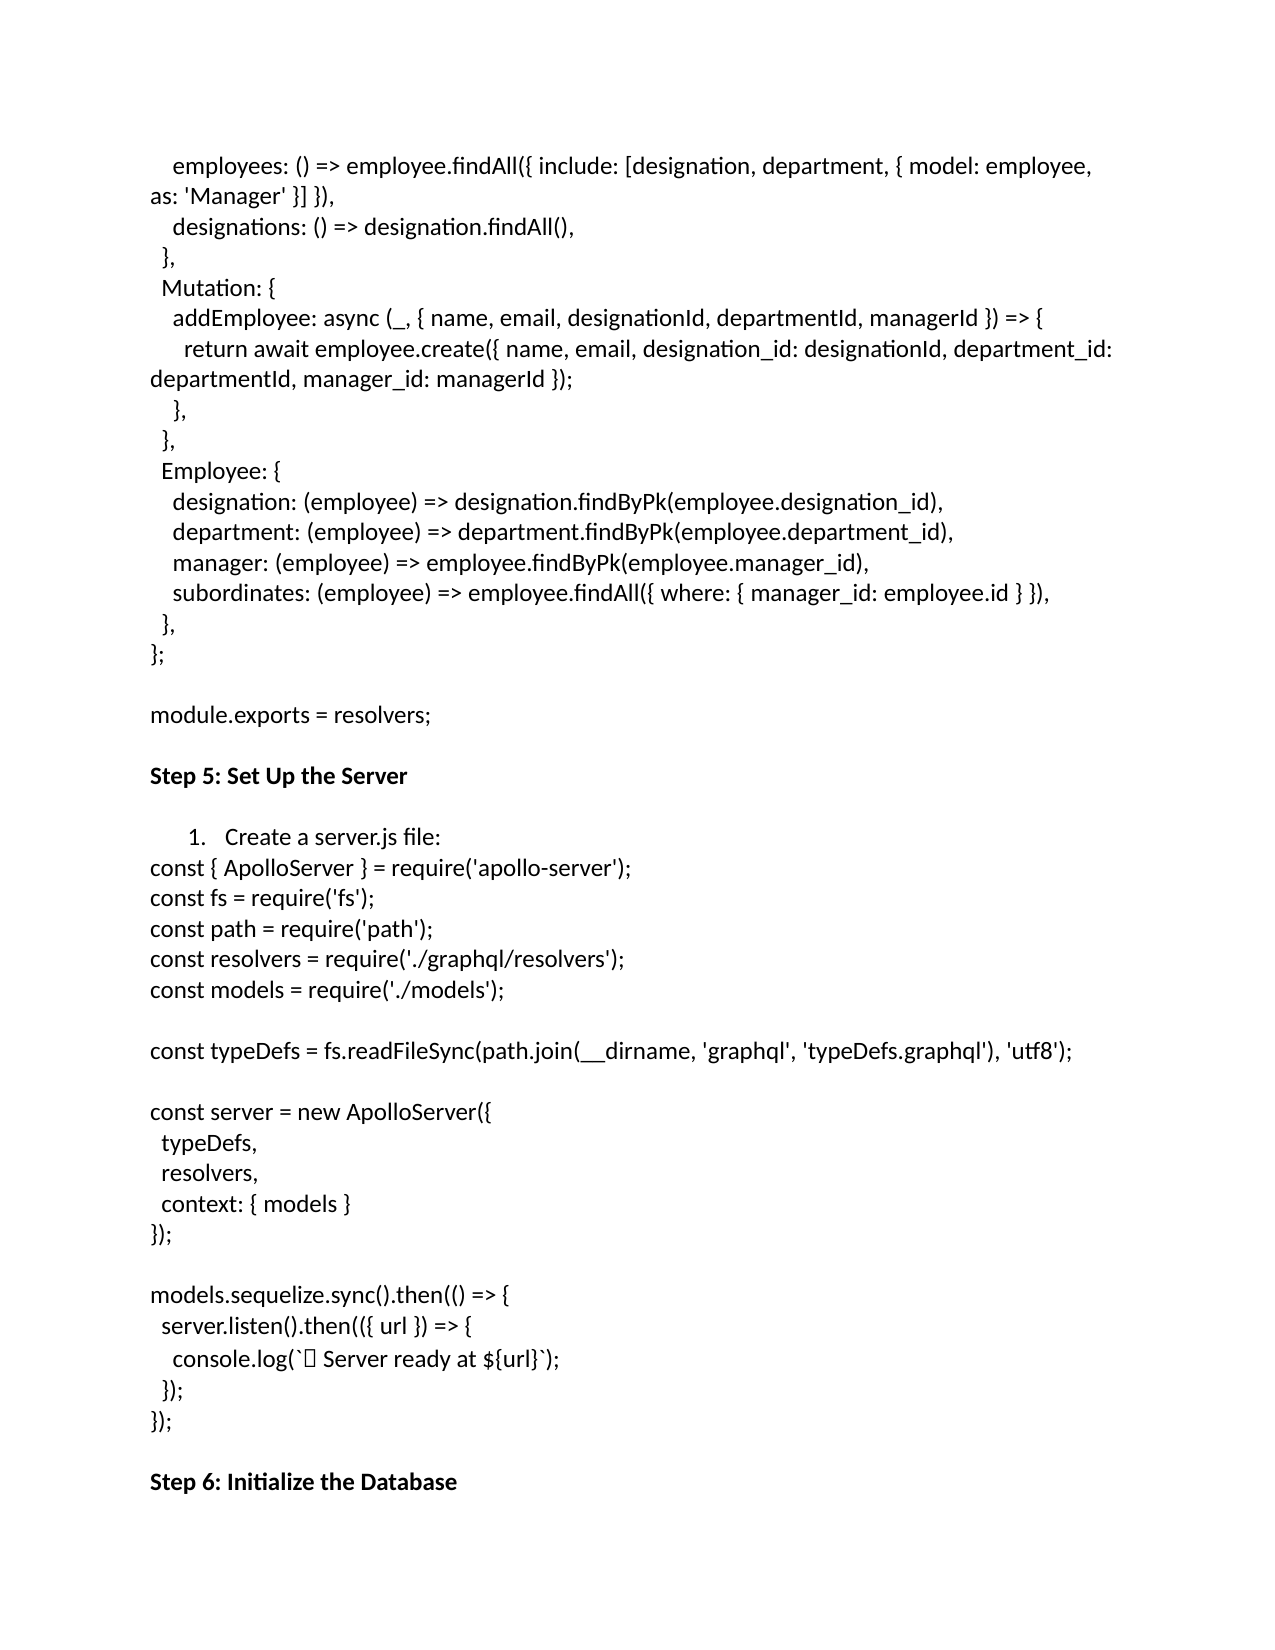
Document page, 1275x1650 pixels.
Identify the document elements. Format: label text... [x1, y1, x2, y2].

text const path = require('path'); [150, 913, 1125, 943]
text Step 5: Set Up the Server [150, 760, 1125, 791]
text manager: (employee) => employee.findByPk(employee.manager_id), [150, 547, 1125, 577]
text designation: (employee) => designation.findByPk(employee.designation_id), [150, 486, 1125, 516]
text server.listen().then(({ url }) => { [150, 1310, 1125, 1340]
text Employee: { [150, 455, 1125, 486]
text resolvers, [150, 1157, 1125, 1188]
text }, [150, 425, 1125, 455]
text Mutation: { [150, 272, 1125, 303]
text const { ApolloServer } = require('apollo-server'); [150, 852, 1125, 882]
text context: { models } [150, 1188, 1125, 1218]
text }); [150, 1405, 1125, 1435]
text }); [150, 1218, 1125, 1249]
text Step 6: Initialize the Database [150, 1466, 1125, 1496]
text subordinates: (employee) => employee.findAll({ where: { manager_id: employee.id } }), [150, 577, 1125, 608]
text console.log(`🚀 Server ready at ${url}`); [150, 1340, 1125, 1374]
text const server = new ApolloServer({ [150, 1096, 1125, 1127]
text return await employee.create({ name, email, designation_id: designationId, department_id: departmentId, manager_id: managerId }); [150, 333, 1125, 394]
text employees: () => employee.findAll({ include: [designation, department, { model: employee, as: 'Manager' }] }), [150, 150, 1125, 211]
text }; [150, 638, 1125, 669]
text models.sequelize.sync().then(() => { [150, 1279, 1125, 1310]
text }, [150, 608, 1125, 638]
text addEmployee: async (_, { name, email, designationId, departmentId, managerId }) => { [150, 303, 1125, 333]
text typeDefs, [150, 1127, 1125, 1157]
text }); [150, 1374, 1125, 1405]
text const typeDefs = fs.readFileSync(path.join(__dirname, 'graphql', 'typeDefs.graphql'), 'utf8'); [150, 1035, 1125, 1066]
text }, [150, 242, 1125, 272]
text const resolvers = require('./graphql/resolvers'); [150, 943, 1125, 974]
list Create a server.js file: [187, 821, 1125, 852]
text module.exports = resolvers; [150, 699, 1125, 730]
text const models = require('./models'); [150, 974, 1125, 1004]
text department: (employee) => department.findByPk(employee.department_id), [150, 516, 1125, 547]
text const fs = require('fs'); [150, 882, 1125, 913]
text }, [150, 394, 1125, 425]
text designations: () => designation.findAll(), [150, 211, 1125, 242]
